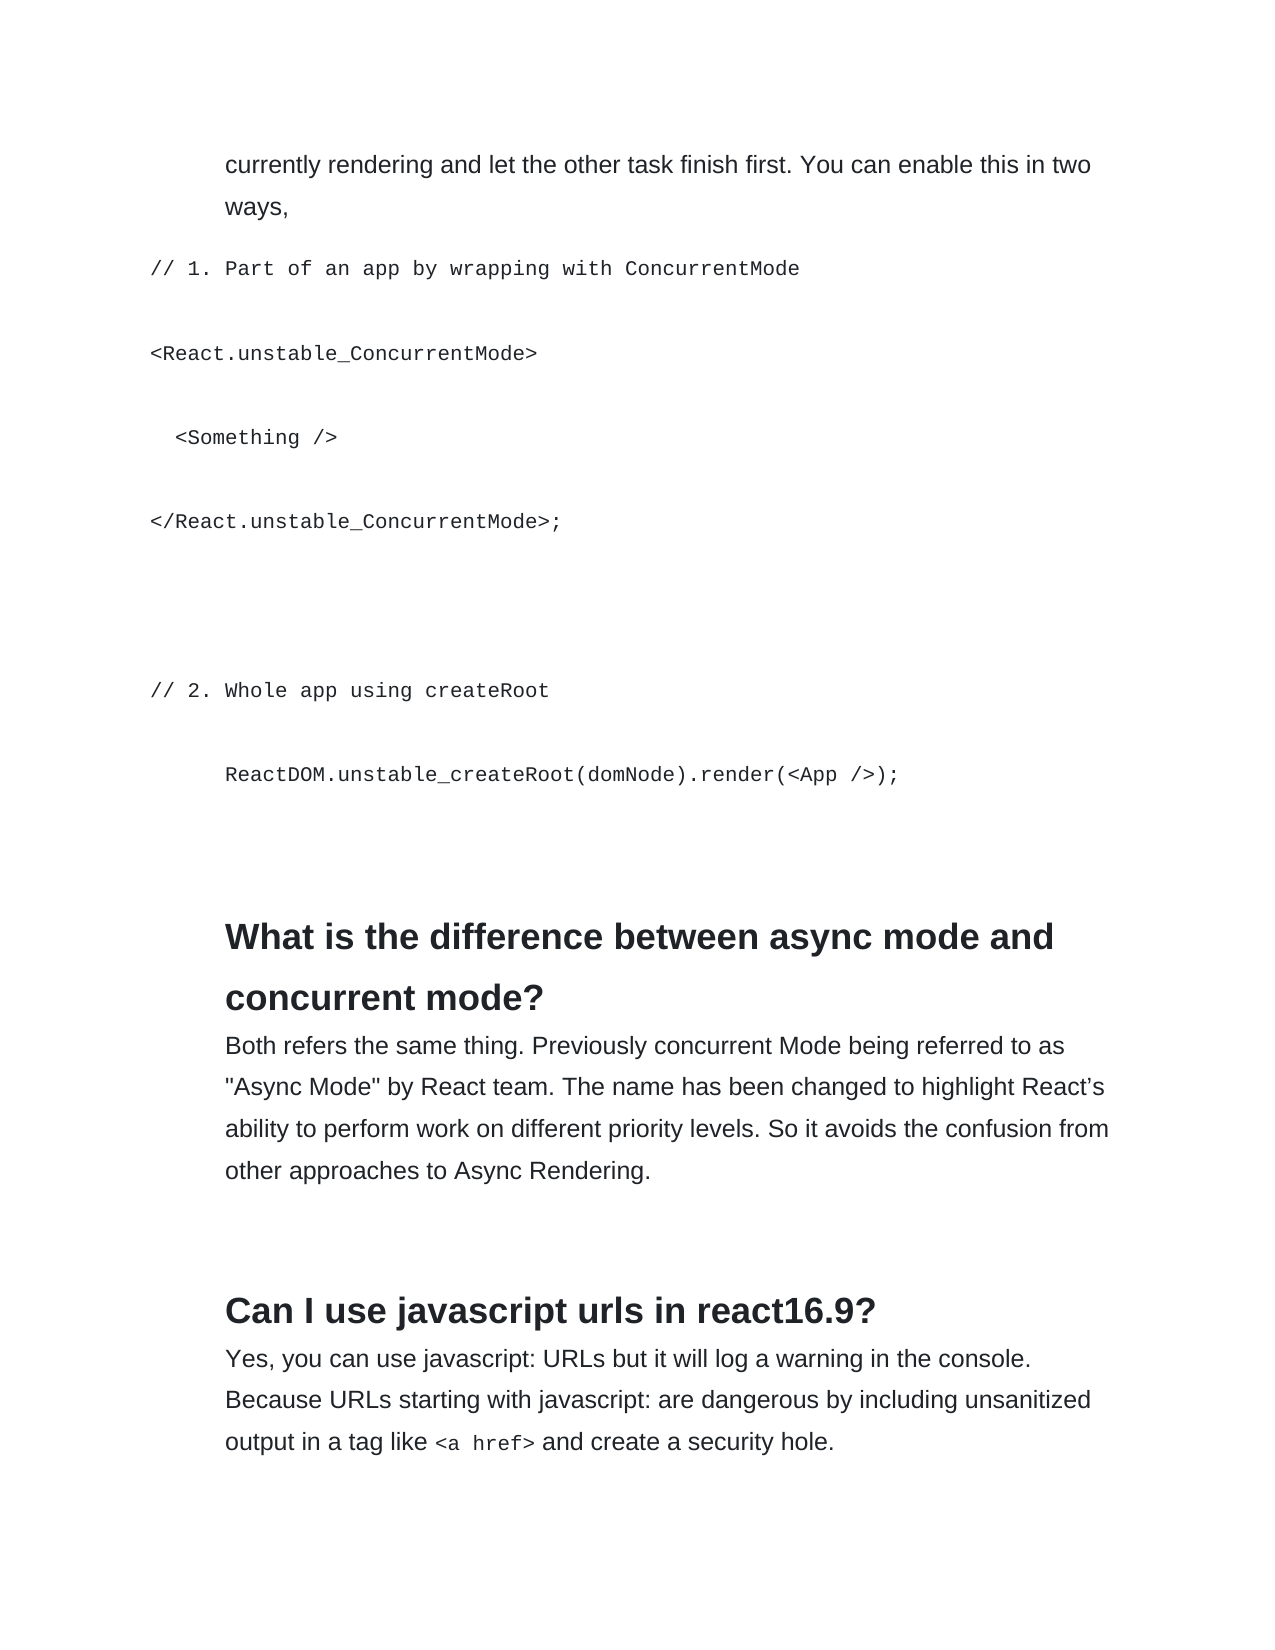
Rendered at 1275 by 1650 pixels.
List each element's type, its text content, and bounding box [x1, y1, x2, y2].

text // 1. Part of an app by wrapping with ConcurrentMode [150, 258, 1125, 282]
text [225, 150, 1125, 220]
text What is the difference between async mode and concurrent mode? Both refers the same thing. Previously concurrent Mode being referred to as "Async Mode" by React team. The name has been changed to highlight React’s ability to perform work on different priority levels. So it avoids the confusion from other approaches to Async Rendering. [225, 915, 1125, 1184]
text </React.unstable_ConcurrentMode>; [150, 511, 1125, 535]
text // 2. Whole app using createRoot [150, 680, 1125, 703]
text <React.unstable_ConcurrentMode> [150, 343, 1125, 366]
text <Something /> [150, 427, 1125, 451]
text ReactDOM.unstable_createRoot(domNode).render(<App />); [225, 764, 1125, 788]
text Can I use javascript urls in react16.9? Yes, you can use javascript: URLs but it will log a warning in the console. Because URLs starting with javascript: are dangerous by including unsanitized output in a tag like <a href> and create a security hole. [225, 1289, 1125, 1457]
